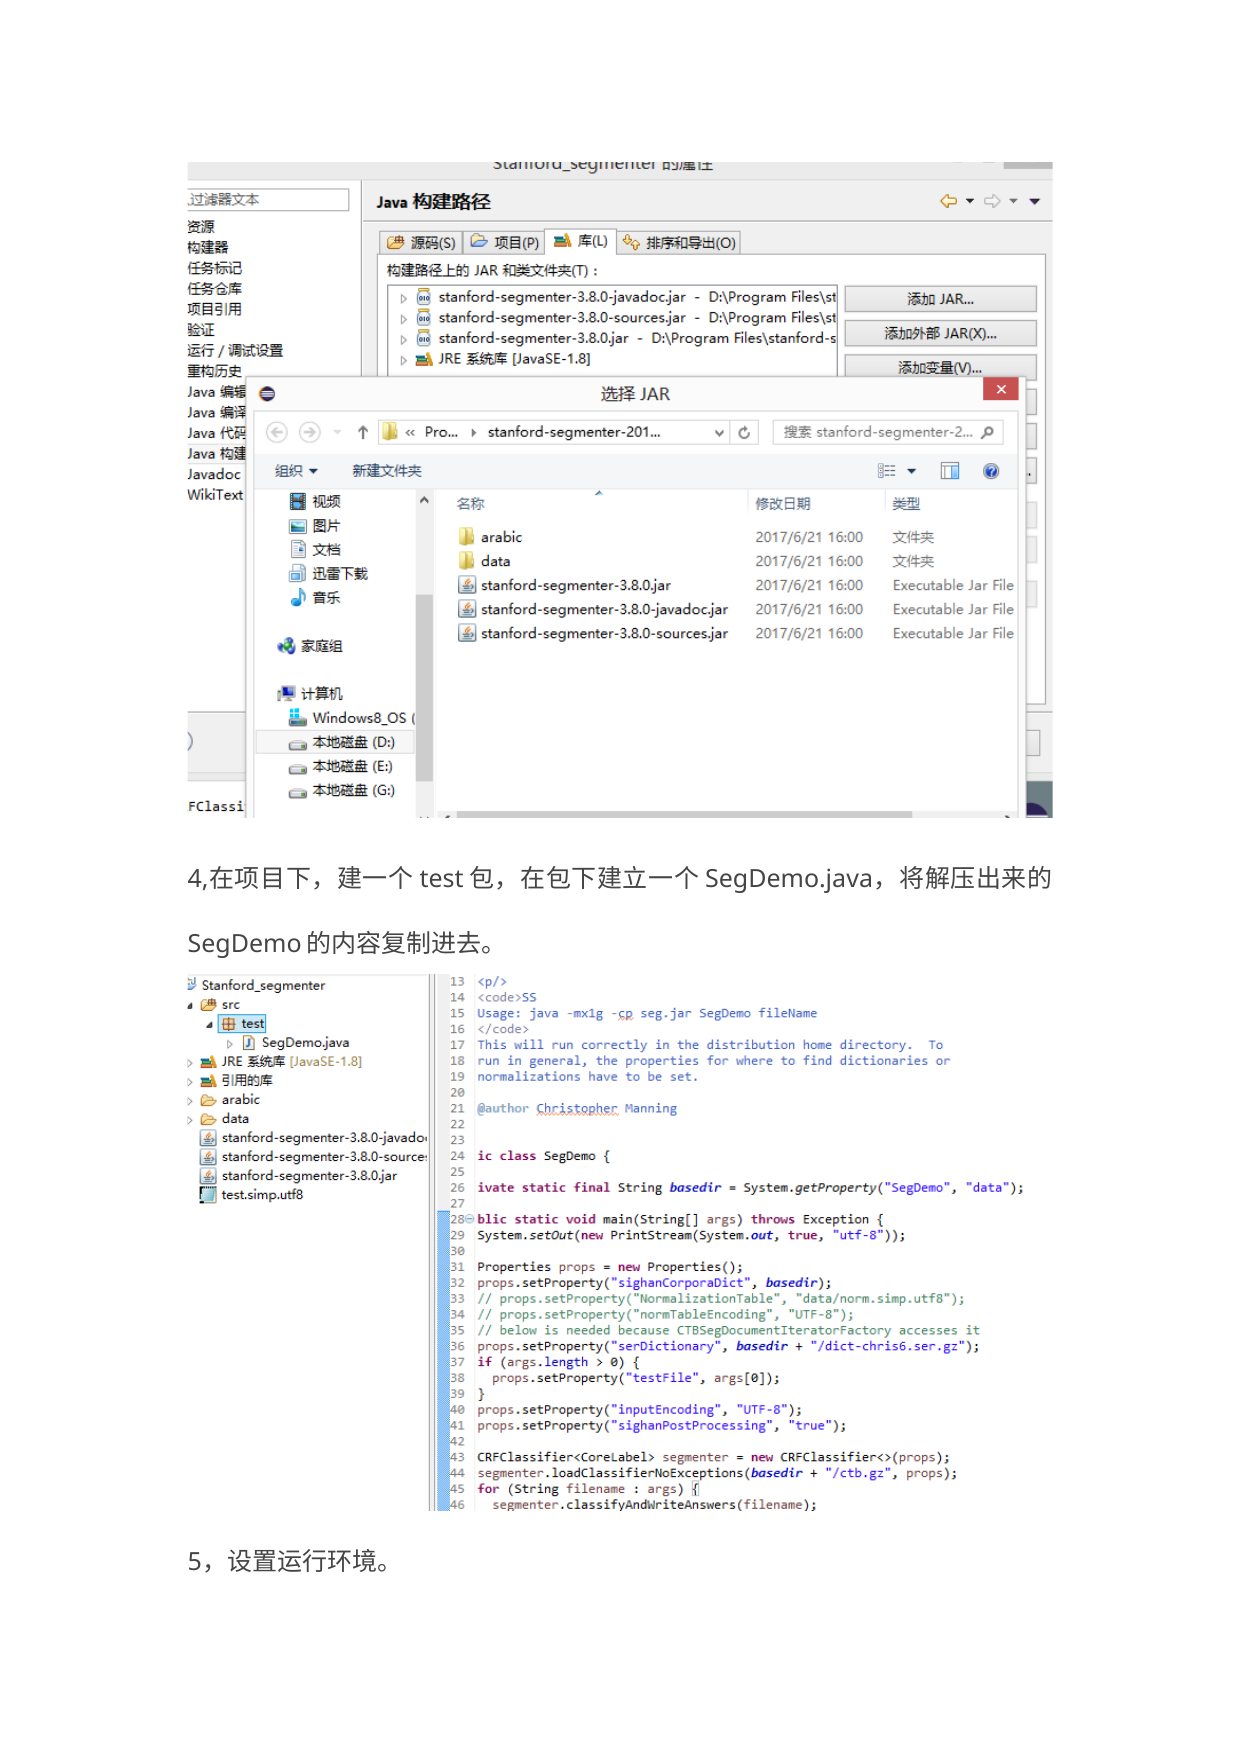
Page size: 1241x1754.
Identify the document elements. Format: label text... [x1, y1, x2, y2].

picture [187, 162, 1053, 818]
text 4,在项目下，建一个test包，在包下建立一个SegDemo.java，将解压出来的SegDemo的内容复制进去。 [187, 844, 1053, 974]
picture [187, 974, 1053, 1511]
text 5，设置运行环境。 [187, 1527, 1053, 1592]
